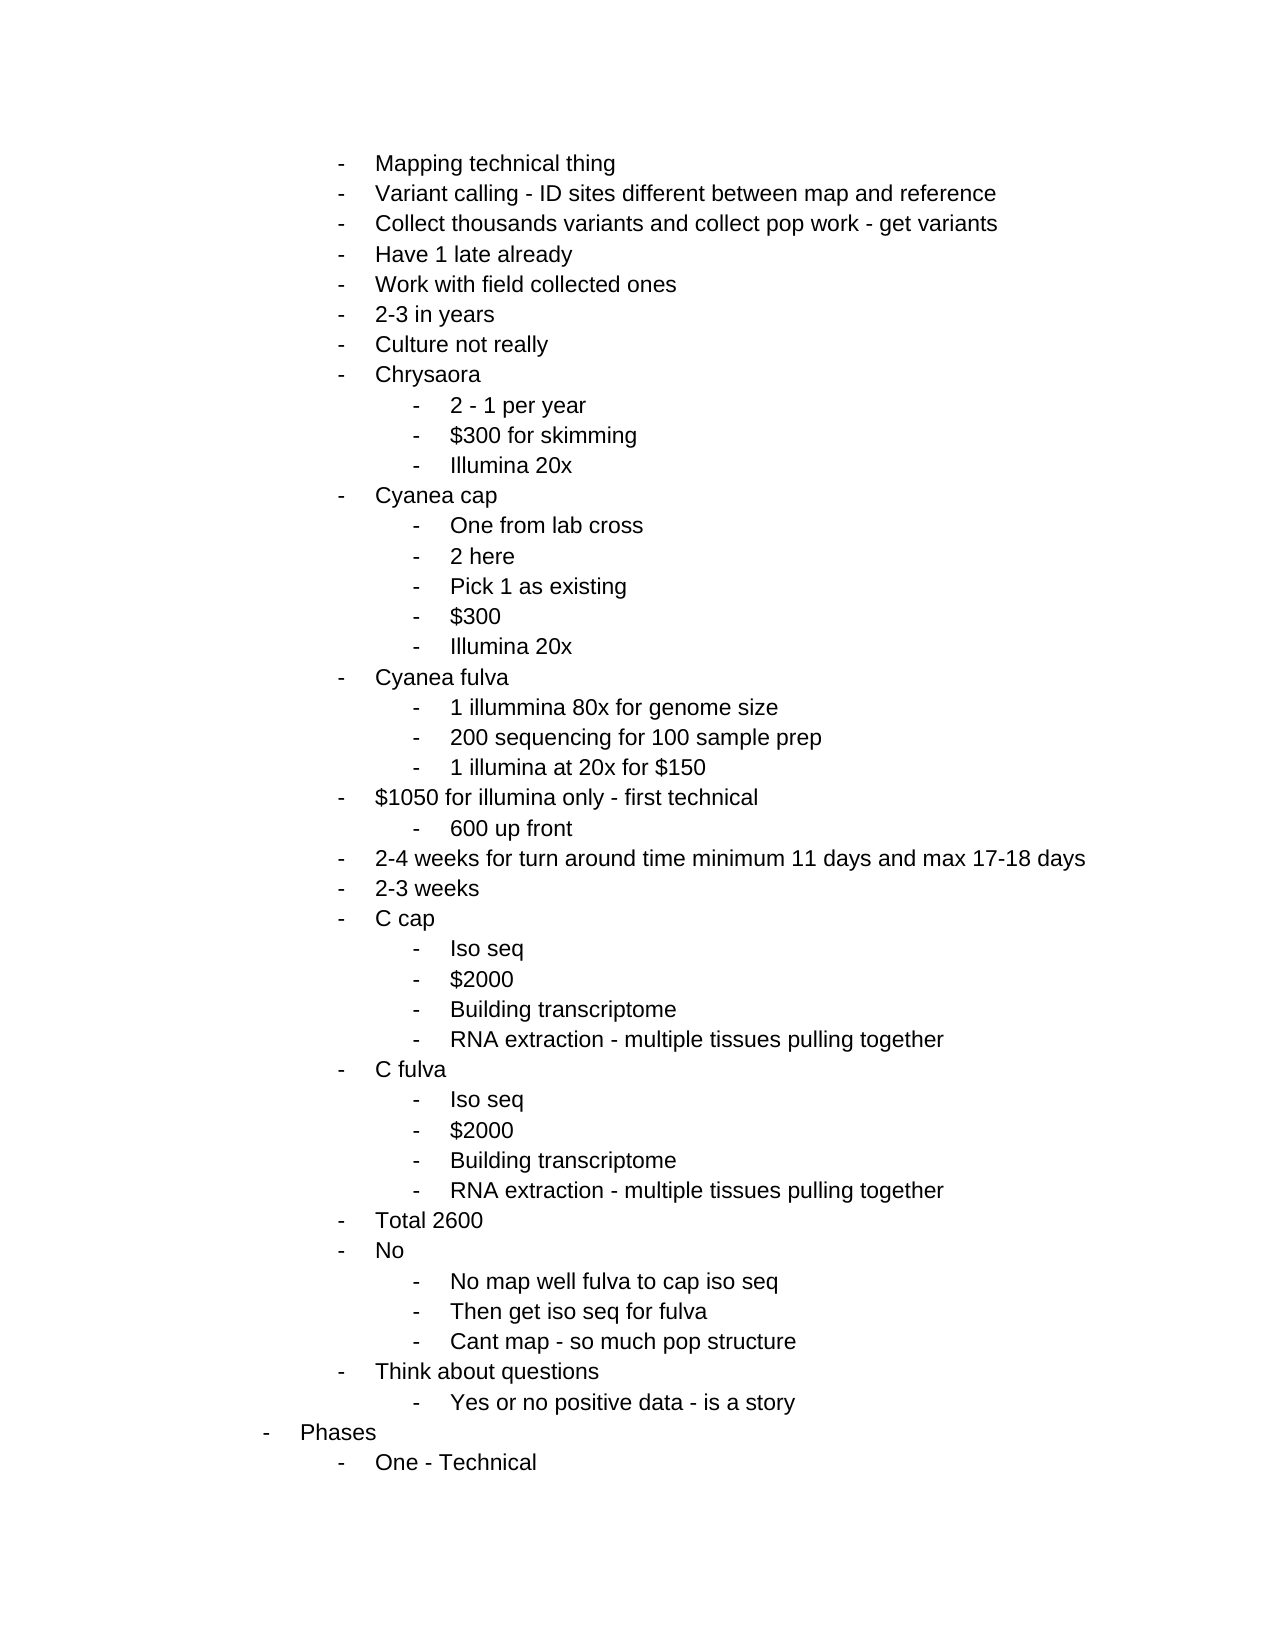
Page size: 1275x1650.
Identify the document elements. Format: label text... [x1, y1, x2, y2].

list Cyanea cap [337, 482, 1125, 509]
list Pick 1 as existing [412, 573, 1125, 599]
list Collect thousands variants and collect pop work - get variants [337, 210, 1125, 237]
list 2-4 weeks for turn around time minimum 11 days and max 17-18 days [337, 845, 1125, 871]
list 2-3 weeks [337, 875, 1125, 901]
list $1050 for illumina only - first technical [337, 784, 1125, 811]
list Chrysaora [337, 361, 1125, 388]
list 200 sequencing for 100 sample prep [412, 724, 1125, 750]
list Iso seq [412, 935, 1125, 962]
list One from lab cross [412, 512, 1125, 539]
list RNA extraction - multiple tissues pulling together [412, 1177, 1125, 1203]
list $2000 [412, 966, 1125, 992]
list Phases [262, 1419, 1125, 1445]
list Culture not really [337, 331, 1125, 358]
list No map well fulva to cap iso seq [412, 1268, 1125, 1294]
list Building transcriptome [412, 996, 1125, 1022]
list 1 illummina 80x for genome size [412, 694, 1125, 720]
list 600 up front [412, 814, 1125, 841]
list Total 2600 [337, 1207, 1125, 1234]
list RNA extraction - multiple tissues pulling together [412, 1026, 1125, 1052]
list Then get iso seq for fulva [412, 1298, 1125, 1324]
list One - Technical [337, 1449, 1125, 1475]
list Cyanea fulva [337, 663, 1125, 690]
list 1 illumina at 20x for $150 [412, 754, 1125, 781]
list Iso seq [412, 1086, 1125, 1113]
list Mapping technical thing [337, 150, 1125, 176]
list Yes or no positive data - is a story [412, 1388, 1125, 1415]
list $300 for skimming [412, 422, 1125, 448]
list No [337, 1237, 1125, 1264]
list $2000 [412, 1117, 1125, 1143]
list Cant map - so much pop structure [412, 1328, 1125, 1354]
list Have 1 late already [337, 241, 1125, 267]
list Building transcriptome [412, 1147, 1125, 1173]
list Illumina 20x [412, 633, 1125, 660]
list Variant calling - ID sites different between map and reference [337, 180, 1125, 207]
list 2 - 1 per year [412, 392, 1125, 418]
list $300 [412, 603, 1125, 629]
list Work with field collected ones [337, 271, 1125, 297]
list Illumina 20x [412, 452, 1125, 478]
list C fulva [337, 1056, 1125, 1083]
list 2-3 in years [337, 301, 1125, 327]
list C cap [337, 905, 1125, 932]
list 2 here [412, 543, 1125, 569]
list Think about questions [337, 1358, 1125, 1385]
